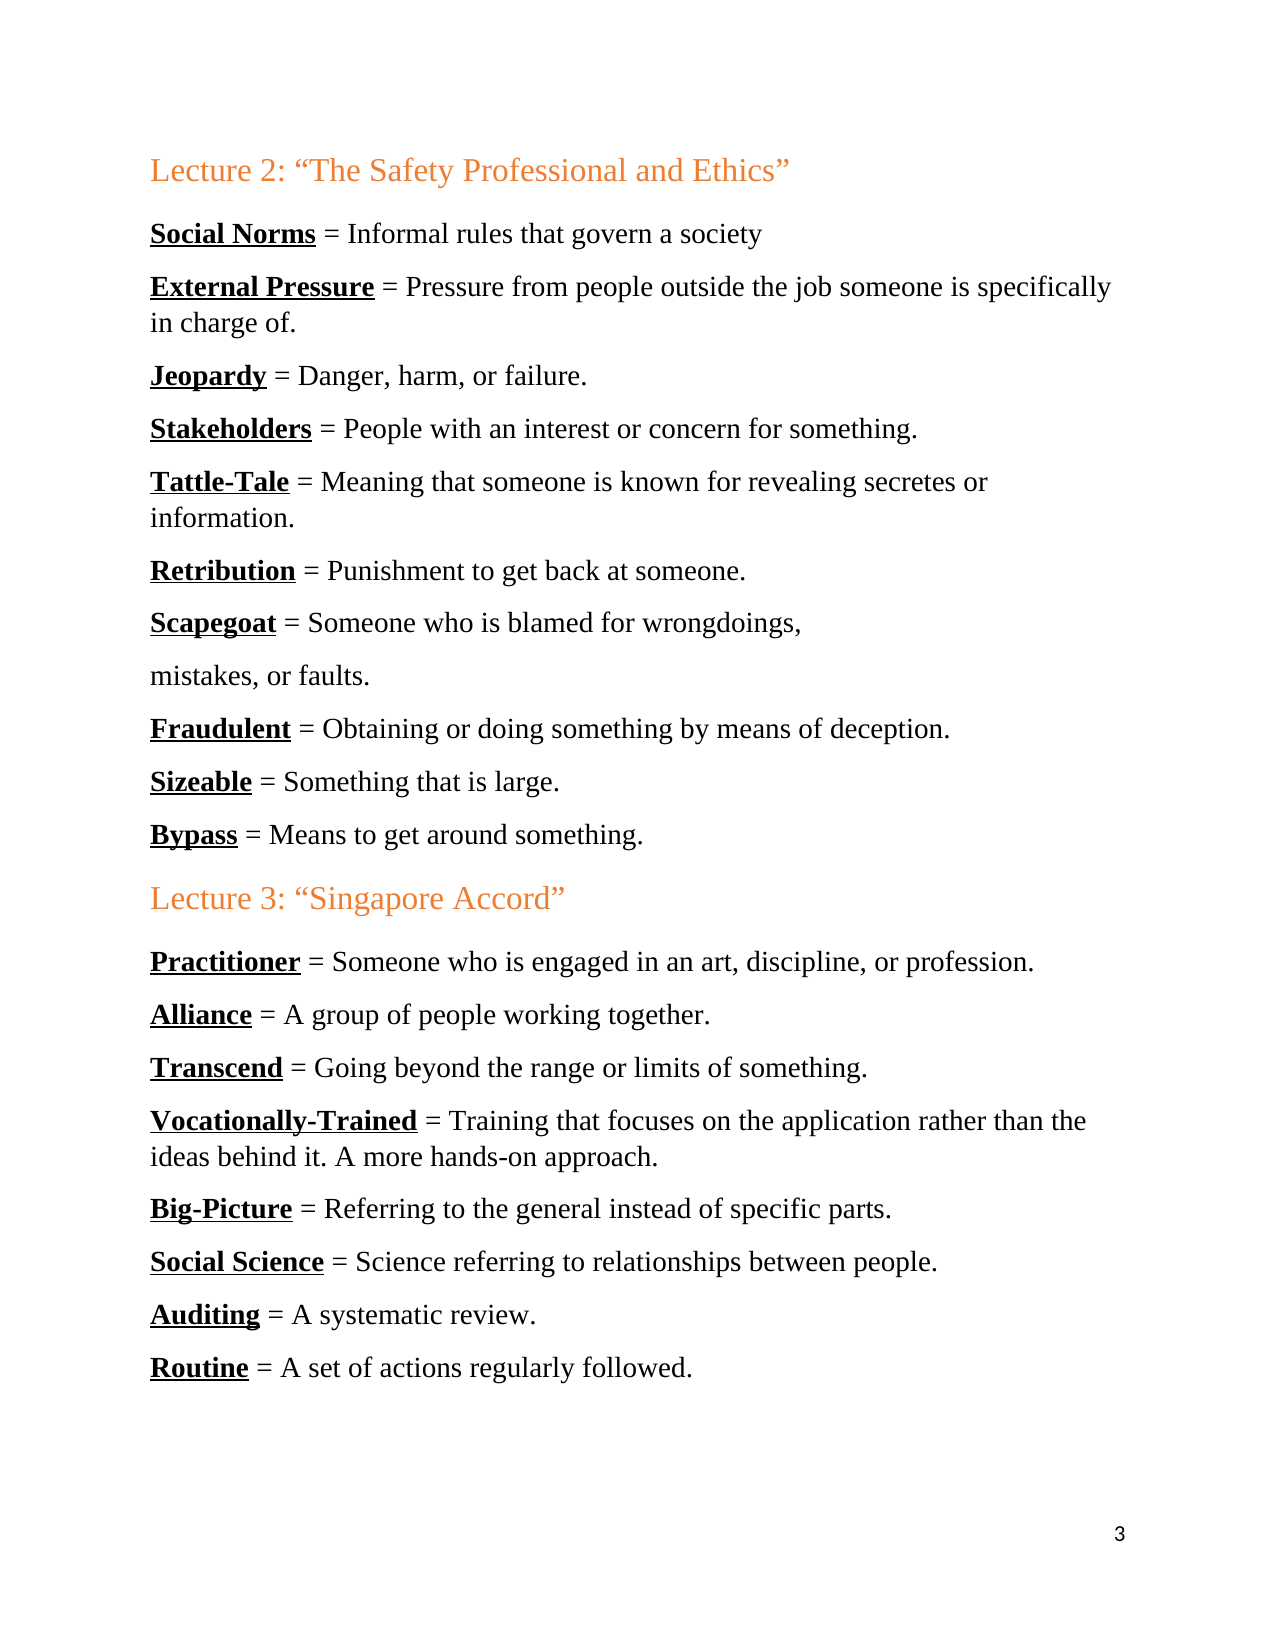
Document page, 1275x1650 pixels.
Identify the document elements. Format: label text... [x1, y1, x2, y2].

text External Pressure = Pressure from people outside the job someone is specifically in charge of. [150, 269, 1125, 339]
text Bypass = Means to get around something. [150, 817, 1125, 850]
subtitle Lecture 3: “Singapore Accord” [150, 878, 1125, 916]
text Social Norms = Informal rules that govern a society [150, 216, 1125, 250]
text Scapegoat = Someone who is blamed for wrongdoings, [150, 606, 1125, 639]
text Vocationally-Trained = Training that focuses on the application rather than the ideas behind it. A more hands-on approach. [150, 1103, 1125, 1172]
text Retribution = Punishment to get back at someone. [150, 553, 1125, 586]
text Sizeable = Something that is large. [150, 764, 1125, 797]
text Fraudulent = Obtaining or doing something by means of deception. [150, 711, 1125, 745]
text Jeopardy = Danger, harm, or failure. [150, 358, 1125, 392]
text Big-Picture = Referring to the general instead of specific parts. [150, 1192, 1125, 1225]
text mistakes, or faults. [150, 658, 1125, 692]
subtitle Lecture 2: “The Safety Professional and Ethics” [150, 150, 1125, 188]
text Transcend = Going beyond the range or limits of something. [150, 1050, 1125, 1083]
text Tattle-Tale = Meaning that someone is known for revealing secretes or information. [150, 464, 1125, 533]
text Alliance = A group of people working together. [150, 997, 1125, 1031]
text Social Science = Science referring to relationships between people. [150, 1244, 1125, 1278]
text Stakeholders = People with an interest or concern for something. [150, 411, 1125, 444]
text Routine = A set of actions regularly followed. [150, 1350, 1125, 1384]
text Practitioner = Someone who is engaged in an art, discipline, or profession. [150, 944, 1125, 978]
text Auditing = A systematic review. [150, 1297, 1125, 1331]
